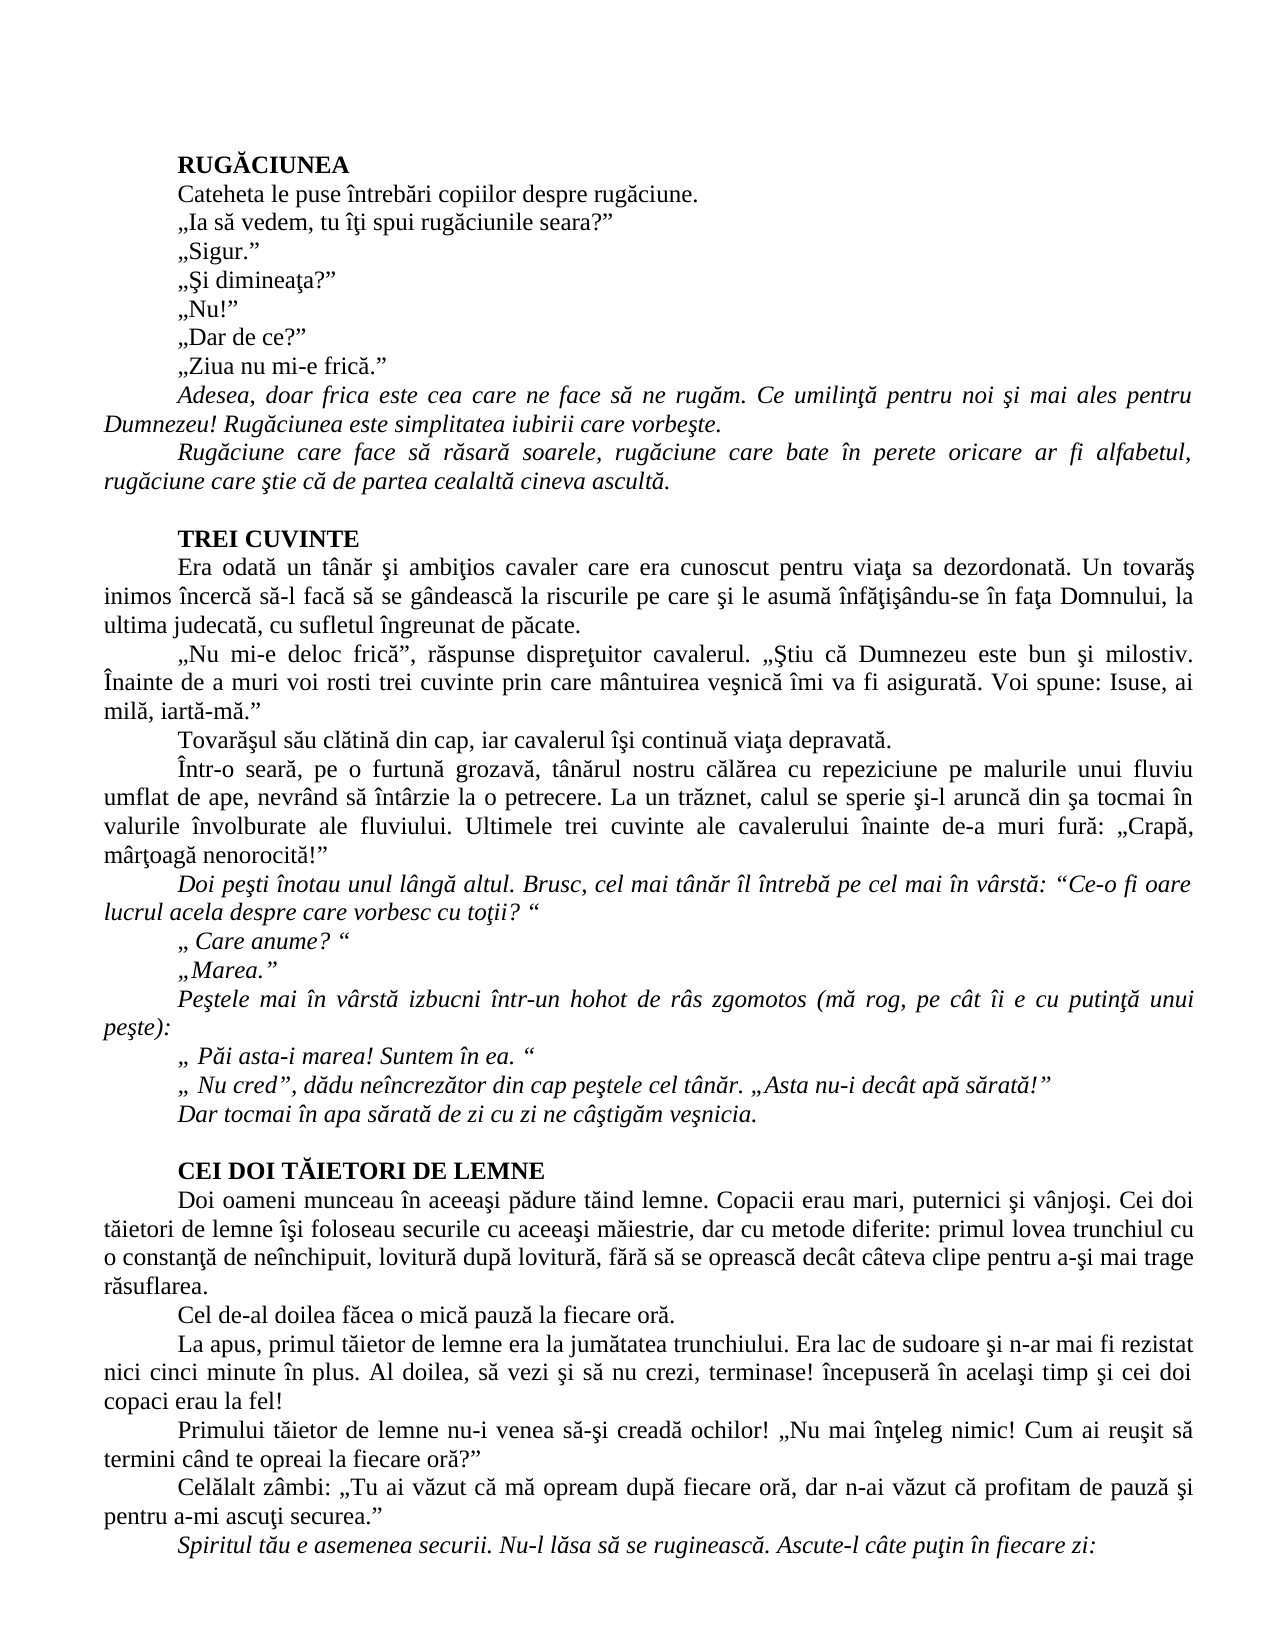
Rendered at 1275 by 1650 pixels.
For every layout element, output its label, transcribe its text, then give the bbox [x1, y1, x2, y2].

text Doi peşti înotau unul lângă altul. Brusc, cel mai tânăr îl întrebă pe cel mai în vârstă: “Ce-o fi oare lucrul acela despre care vorbesc cu toţii? “ [103, 869, 1193, 926]
text „ Nu cred”, dădu neîncrezător din cap peştele cel tânăr. „Asta nu-i decât apă sărată!” [103, 1070, 1196, 1099]
text „ Păi asta-i marea! Suntem în ea. “ [103, 1041, 1196, 1070]
text Adesea, doar frica este cea care ne face să ne rugăm. Ce umilinţă pentru noi şi mai ales pentru Dumnezeu! Rugăciunea este simplitatea iubirii care vorbeşte. [103, 380, 1193, 437]
text Cel de-al doilea făcea o mică pauză la fiecare oră. [103, 1300, 1194, 1329]
text Tovarăşul său clătină din cap, iar cavalerul îşi continuă viaţa depravată. [103, 725, 1196, 754]
text Într-o seară, pe o furtună grozavă, tânărul nostru călărea cu repeziciune pe malurile unui fluviu umflat de ape, nevrând să întârzie la o petrecere. La un trăznet, calul se sperie şi-l aruncă din şa tocmai în valurile învolburate ale fluviului. Ultimele trei cuvinte ale cavalerului înainte de-a muri fură: „Crapă, mârţoagă nenorocită!” [103, 754, 1194, 869]
text Cateheta le puse întrebări copiilor despre rugăciune. [103, 179, 1194, 207]
text „Şi dimineaţa?” [103, 265, 1196, 294]
text Doi oameni munceau în aceeaşi pădure tăind lemne. Copacii erau mari, puternici şi vânjoşi. Cei doi tăietori de lemne îşi foloseau securile cu aceeaşi măiestrie, dar cu metode diferite: primul lovea trunchiul cu o constanţă de neînchipuit, lovitură după lovitură, fără să se oprească decât câteva clipe pentru a-şi mai trage răsuflarea. [103, 1185, 1195, 1300]
text „Dar de ce?” [103, 322, 1196, 351]
text „Sigur.” [103, 236, 1196, 265]
text La apus, primul tăietor de lemne era la jumătatea trunchiului. Era lac de sudoare şi n-ar mai fi rezistat nici cinci minute în plus. Al doilea, să vezi şi să nu crezi, terminase! începuseră în acelaşi timp şi cei doi copaci erau la fel! [103, 1329, 1194, 1415]
text „Nu!” [103, 294, 1196, 322]
text Celălalt zâmbi: „Tu ai văzut că mă opream după fiecare oră, dar n-ai văzut că profitam de pauză şi pentru a-mi ascuţi securea.” [103, 1472, 1195, 1530]
text Primului tăietor de lemne nu-i venea să-şi creadă ochilor! „Nu mai înţeleg nimic! Cum ai reuşit să termini când te opreai la fiecare oră?” [103, 1415, 1194, 1472]
text „Ia să vedem, tu îţi spui rugăciunile seara?” [103, 207, 1194, 236]
text Dar tocmai în apa sărată de zi cu zi ne câştigăm veşnicia. [103, 1099, 1196, 1127]
text RUGĂCIUNEA [103, 150, 1196, 179]
text „ Care anume? “ [103, 926, 1196, 955]
text „Marea.” [103, 955, 1196, 984]
text Peştele mai în vârstă izbucni într-un hohot de râs zgomotos (mă rog, pe cât îi e cu putinţă unui peşte): [103, 984, 1196, 1041]
text Era odată un tânăr şi ambiţios cavaler care era cunoscut pentru viaţa sa dezordonată. Un tovarăş inimos încercă să-l facă să se gândească la riscurile pe care şi le asumă înfăţişându-se în faţa Domnului, la ultima judecată, cu sufletul îngreunat de păcate. [103, 552, 1196, 639]
text Rugăciune care face să răsară soarele, rugăciune care bate în perete oricare ar fi alfabetul, rugăciune care ştie că de partea cealaltă cineva ascultă. [103, 437, 1193, 495]
text Spiritul tău e asemenea securii. Nu-l lăsa să se ruginească. Ascute-l câte puţin în fiecare zi: [103, 1530, 1196, 1559]
text „Ziua nu mi-e frică.” [103, 351, 1196, 380]
text CEI DOI TĂIETORI DE LEMNE [103, 1156, 1196, 1185]
text TREI CUVINTE [103, 524, 1196, 552]
text „Nu mi-e deloc frică”, răspunse dispreţuitor cavalerul. „Ştiu că Dumnezeu este bun şi milostiv. Înainte de a muri voi rosti trei cuvinte prin care mântuirea veşnică îmi va fi asigurată. Voi spune: Isuse, ai milă, iartă-mă.” [103, 639, 1194, 725]
